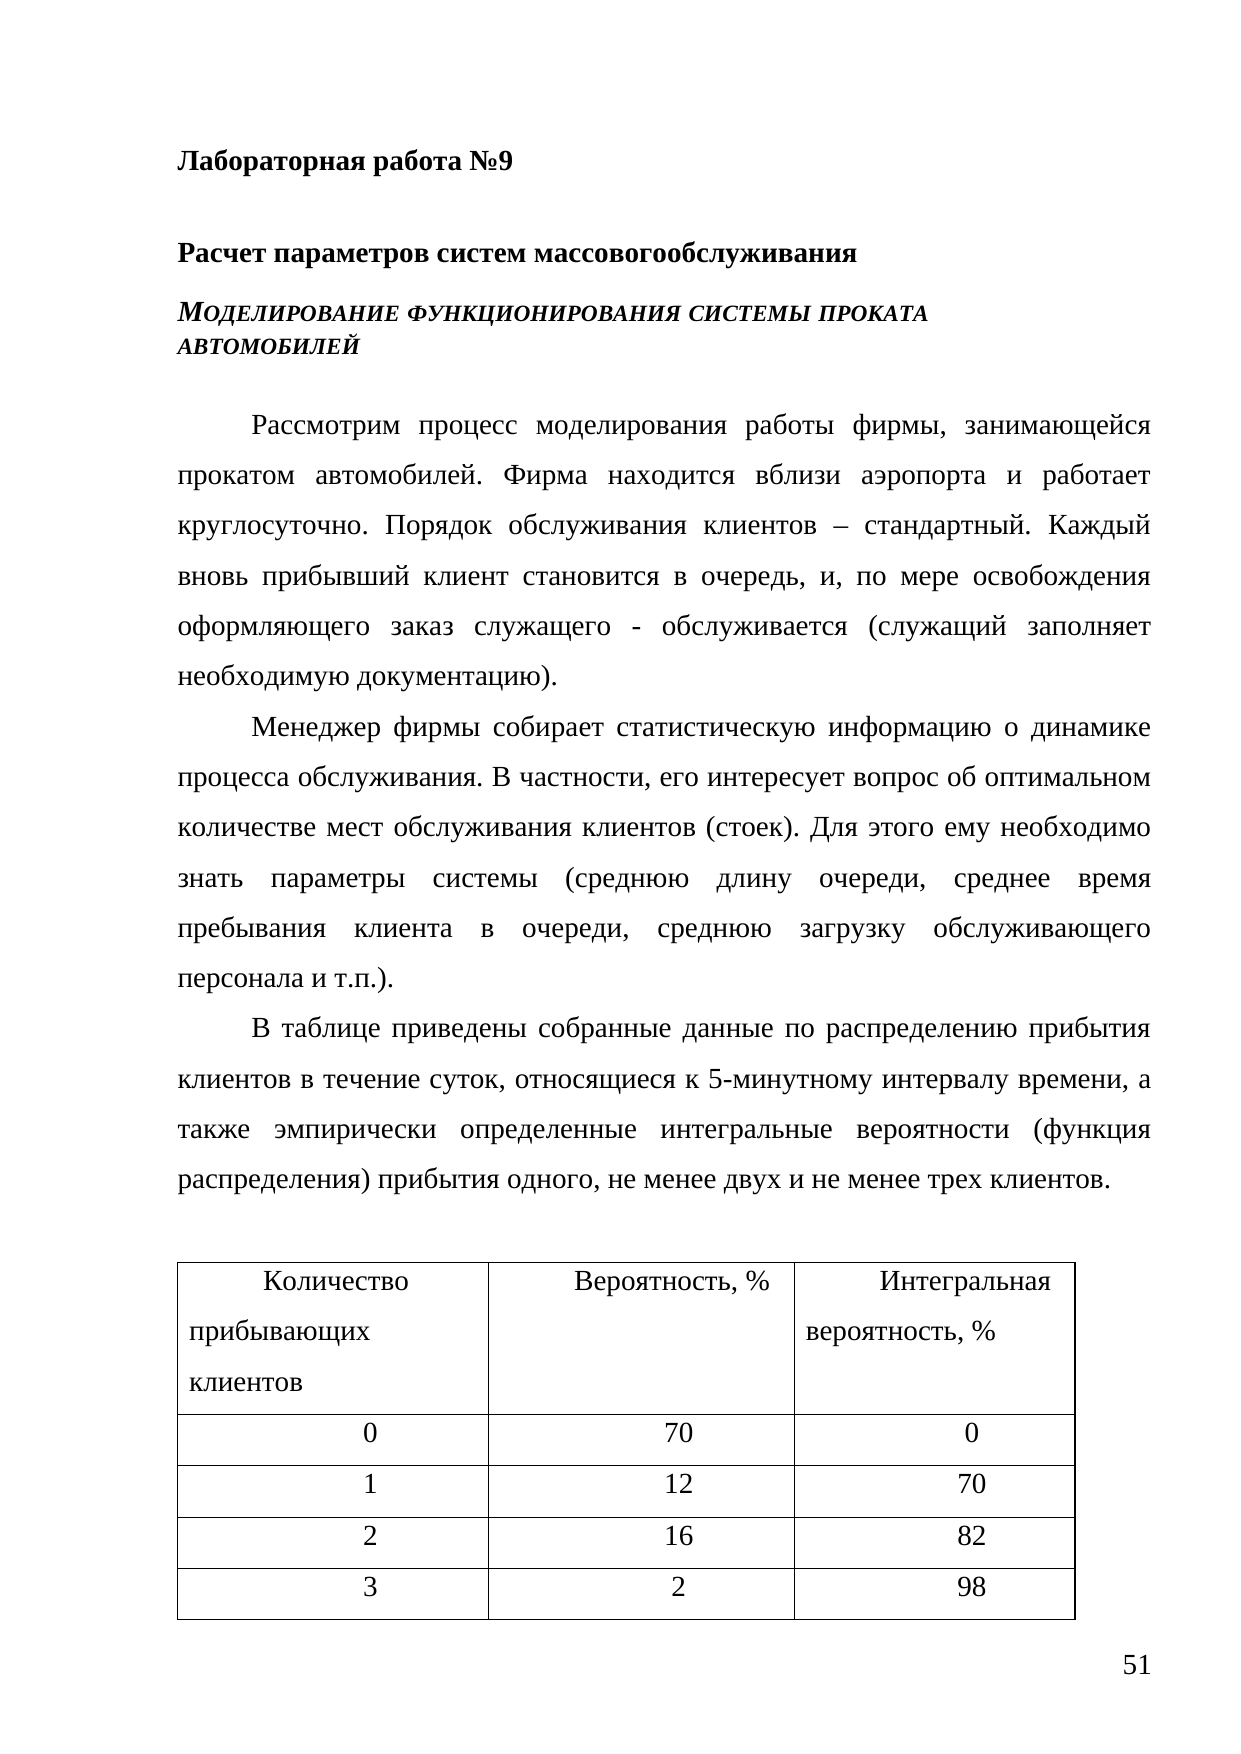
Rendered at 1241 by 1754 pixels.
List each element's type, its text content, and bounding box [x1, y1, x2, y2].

table_cell 12 [489, 1466, 794, 1517]
text Моделирование функционирования системы проката автомобилей [177, 294, 1152, 361]
table_cell 1 [178, 1466, 488, 1517]
table_cell 0 [178, 1415, 488, 1465]
text Расчет параметров систем массовогообслуживания [177, 202, 1152, 269]
table_cell 3 [178, 1569, 488, 1619]
text Лабораторная работа №9 [177, 143, 1152, 177]
table_cell 2 [178, 1518, 488, 1568]
table_header Вероятность, % [489, 1263, 794, 1414]
table_cell 0 [795, 1415, 1074, 1465]
text В таблице приведены собранные данные по распределению прибытия клиентов в течение суток, относящиеся к 5-минутному интервалу времени, а также эмпирически определенные интегральные вероятности (функция распределения) прибытия одного, не менее двух и не менее трех клиентов. [177, 1011, 1152, 1195]
table_cell 98 [795, 1569, 1074, 1619]
table_header Количество прибывающих клиентов [178, 1263, 488, 1414]
table_cell 82 [795, 1518, 1074, 1568]
text Рассмотрим процесс моделирования работы фирмы, занимающейся прокатом автомобилей. Фирма находится вблизи аэропорта и работает круглосуточно. Порядок обслуживания клиентов – стандартный. Каждый вновь прибывший клиент становится в очередь, и, по мере освобождения оформляющего заказ служащего - обслуживается (служащий заполняет необходимую документацию). [177, 407, 1152, 692]
table_cell 2 [489, 1569, 794, 1619]
table_cell 70 [795, 1466, 1074, 1517]
table_header Интегральная вероятность, % [795, 1263, 1074, 1414]
text Менеджер фирмы собирает статистическую информацию о динамике процесса обслуживания. В частности, его интересует вопрос об оптимальном количестве мест обслуживания клиентов (стоек). Для этого ему необходимо знать параметры системы (среднюю длину очереди, среднее время пребывания клиента в очереди, среднюю загрузку обслуживающего персонала и т.п.). [177, 709, 1152, 994]
table_cell 16 [489, 1518, 794, 1568]
table_cell 70 [489, 1415, 794, 1465]
